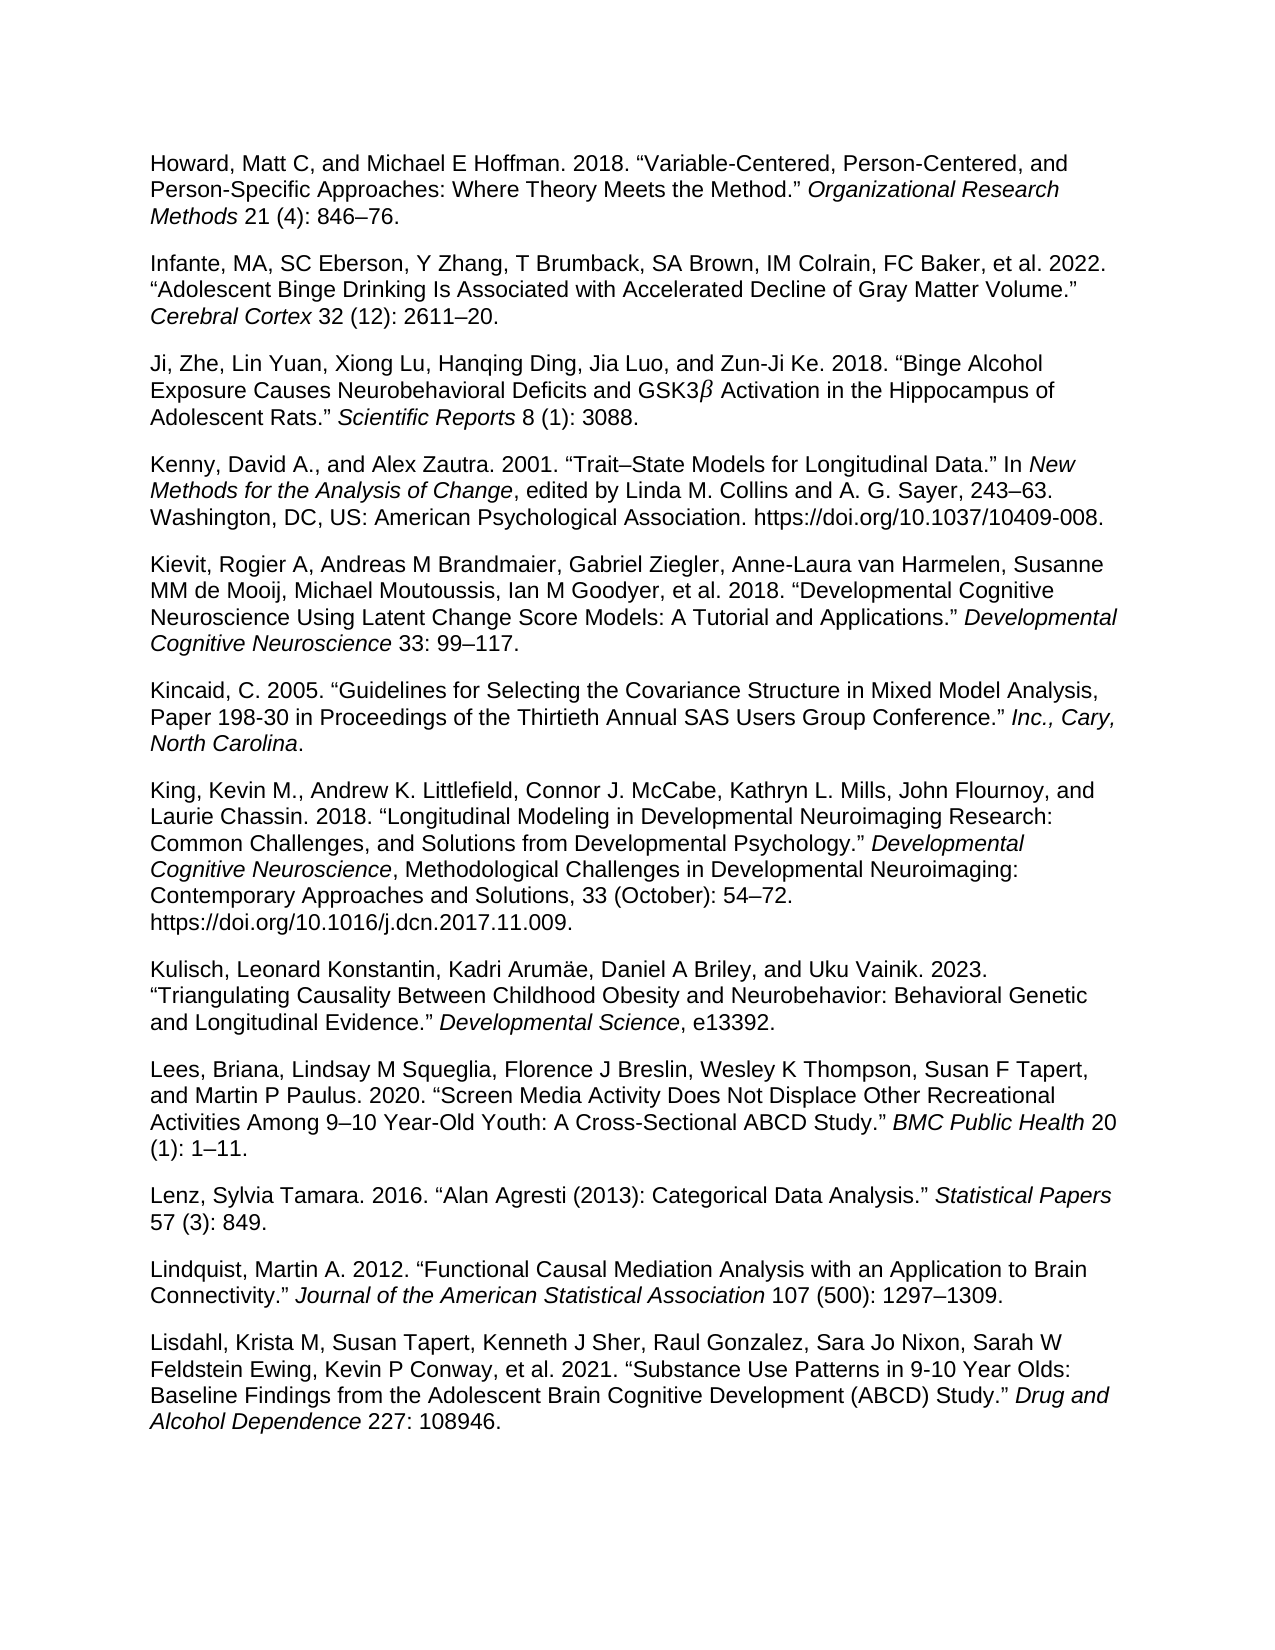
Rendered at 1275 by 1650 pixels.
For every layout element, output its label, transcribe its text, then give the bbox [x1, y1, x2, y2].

text Kulisch, Leonard Konstantin, Kadri Arumäe, Daniel A Briley, and Uku Vainik. 2023. “Triangulating Causality Between Childhood Obesity and Neurobehavior: Behavioral Genetic and Longitudinal Evidence.” Developmental Science, e13392. [150, 956, 1125, 1035]
text Kenny, David A., and Alex Zautra. 2001. “Trait–State Models for Longitudinal Data.” In New Methods for the Analysis of Change, edited by Linda M. Collins and A. G. Sayer, 243–63. Washington, DC, US: American Psychological Association. https://doi.org/10.1037/10409-008. [150, 451, 1125, 530]
text Ji, Zhe, Lin Yuan, Xiong Lu, Hanqing Ding, Jia Luo, and Zun-Ji Ke. 2018. “Binge Alcohol Exposure Causes Neurobehavioral Deficits and GSK3 Activation in the Hippocampus of Adolescent Rats.” Scientific Reports 8 (1): 3088. [150, 350, 1125, 430]
text Lees, Briana, Lindsay M Squeglia, Florence J Breslin, Wesley K Thompson, Susan F Tapert, and Martin P Paulus. 2020. “Screen Media Activity Does Not Displace Other Recreational Activities Among 9–10 Year-Old Youth: A Cross-Sectional ABCD Study.” BMC Public Health 20 (1): 1–11. [150, 1056, 1125, 1161]
text Infante, MA, SC Eberson, Y Zhang, T Brumback, SA Brown, IM Colrain, FC Baker, et al. 2022. “Adolescent Binge Drinking Is Associated with Accelerated Decline of Gray Matter Volume.” Cerebral Cortex 32 (12): 2611–20. [150, 250, 1125, 329]
text Howard, Matt C, and Michael E Hoffman. 2018. “Variable-Centered, Person-Centered, and Person-Specific Approaches: Where Theory Meets the Method.” Organizational Research Methods 21 (4): 846–76. [150, 150, 1125, 229]
text Lindquist, Martin A. 2012. “Functional Causal Mediation Analysis with an Application to Brain Connectivity.” Journal of the American Statistical Association 107 (500): 1297–1309. [150, 1256, 1125, 1308]
text Kievit, Rogier A, Andreas M Brandmaier, Gabriel Ziegler, Anne-Laura van Harmelen, Susanne MM de Mooij, Michael Moutoussis, Ian M Goodyer, et al. 2018. “Developmental Cognitive Neuroscience Using Latent Change Score Models: A Tutorial and Applications.” Developmental Cognitive Neuroscience 33: 99–117. [150, 551, 1125, 656]
text Kincaid, C. 2005. “Guidelines for Selecting the Covariance Structure in Mixed Model Analysis, Paper 198-30 in Proceedings of the Thirtieth Annual SAS Users Group Conference.” Inc., Cary, North Carolina. [150, 677, 1125, 756]
text Lenz, Sylvia Tamara. 2016. “Alan Agresti (2013): Categorical Data Analysis.” Statistical Papers 57 (3): 849. [150, 1182, 1125, 1235]
text Lisdahl, Krista M, Susan Tapert, Kenneth J Sher, Raul Gonzalez, Sara Jo Nixon, Sarah W Feldstein Ewing, Kevin P Conway, et al. 2021. “Substance Use Patterns in 9-10 Year Olds: Baseline Findings from the Adolescent Brain Cognitive Development (ABCD) Study.” Drug and Alcohol Dependence 227: 108946. [150, 1329, 1125, 1434]
text King, Kevin M., Andrew K. Littlefield, Connor J. McCabe, Kathryn L. Mills, John Flournoy, and Laurie Chassin. 2018. “Longitudinal Modeling in Developmental Neuroimaging Research: Common Challenges, and Solutions from Developmental Psychology.” Developmental Cognitive Neuroscience, Methodological Challenges in Developmental Neuroimaging: Contemporary Approaches and Solutions, 33 (October): 54–72. https://doi.org/10.1016/j.dcn.2017.11.009. [150, 777, 1125, 935]
